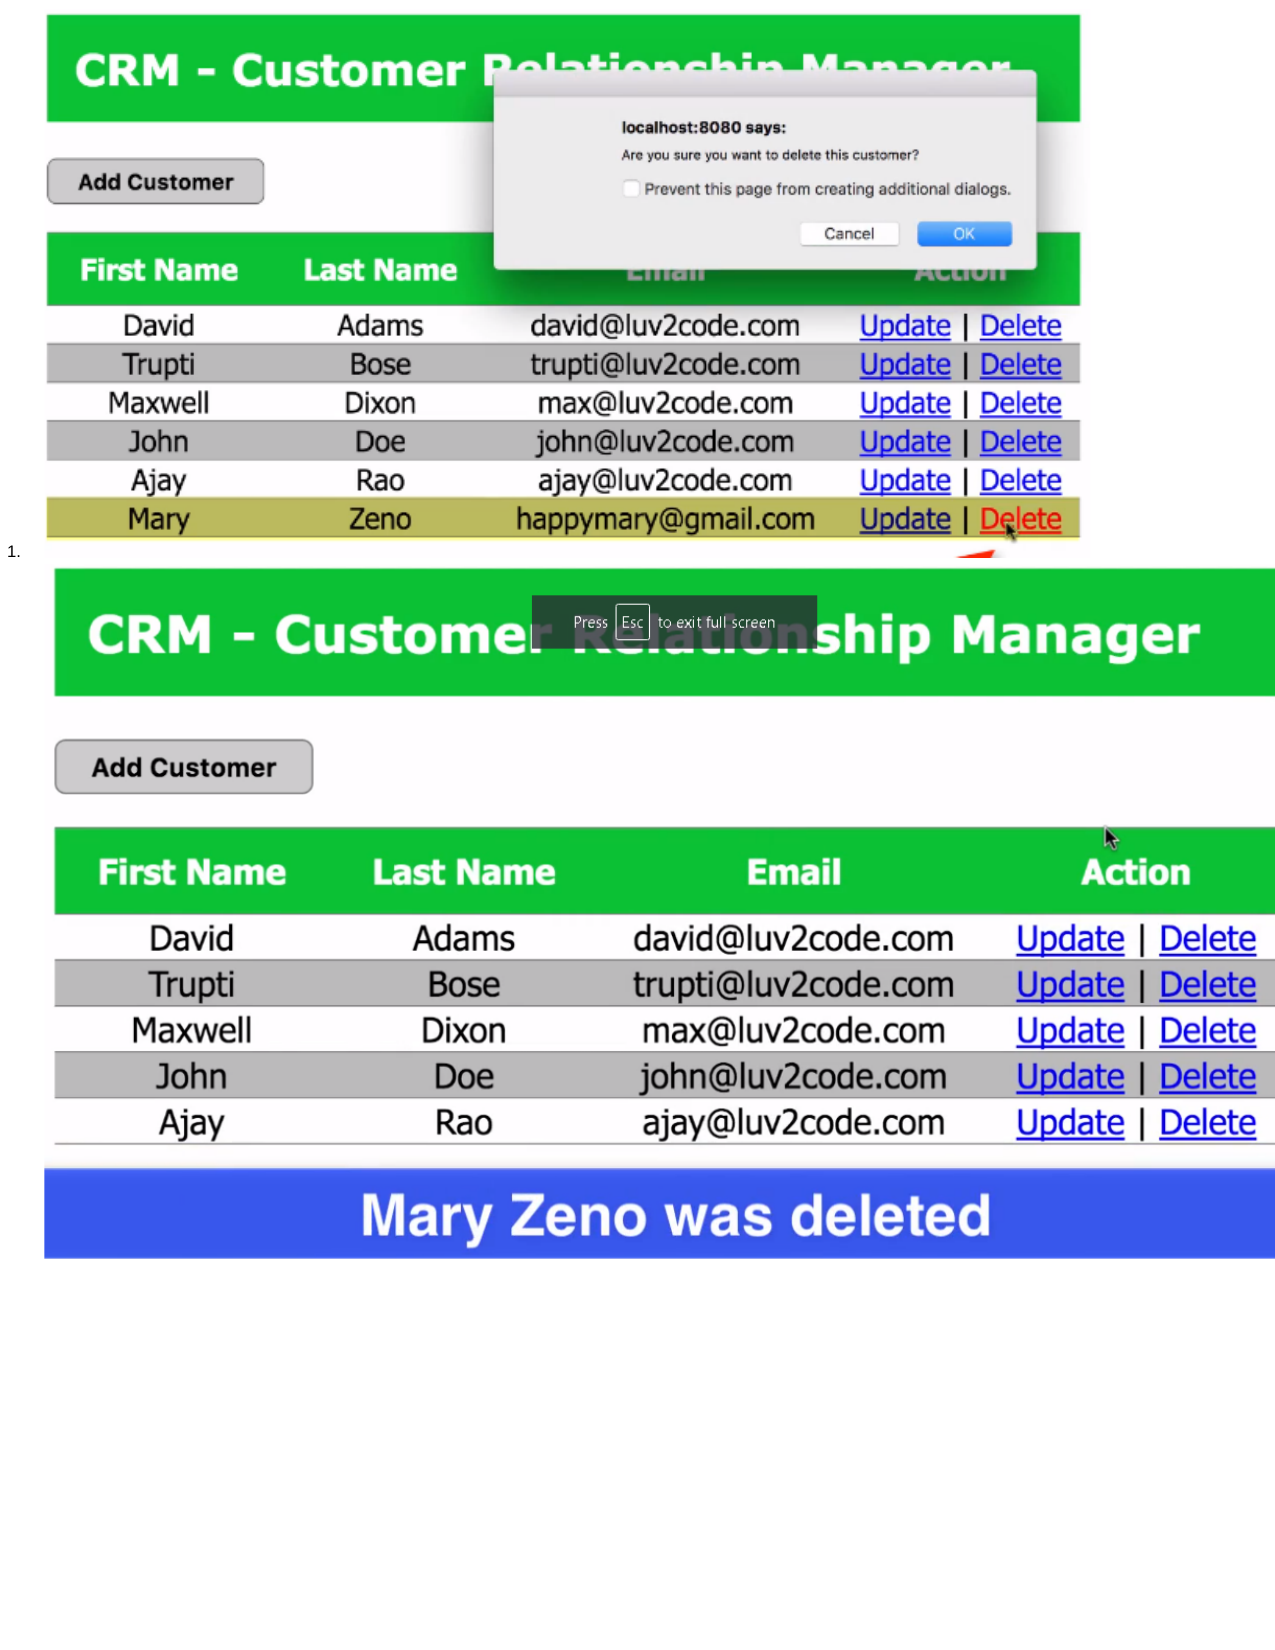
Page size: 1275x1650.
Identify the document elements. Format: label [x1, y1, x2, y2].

picture [44, 9, 1091, 558]
picture [44, 564, 1275, 1259]
